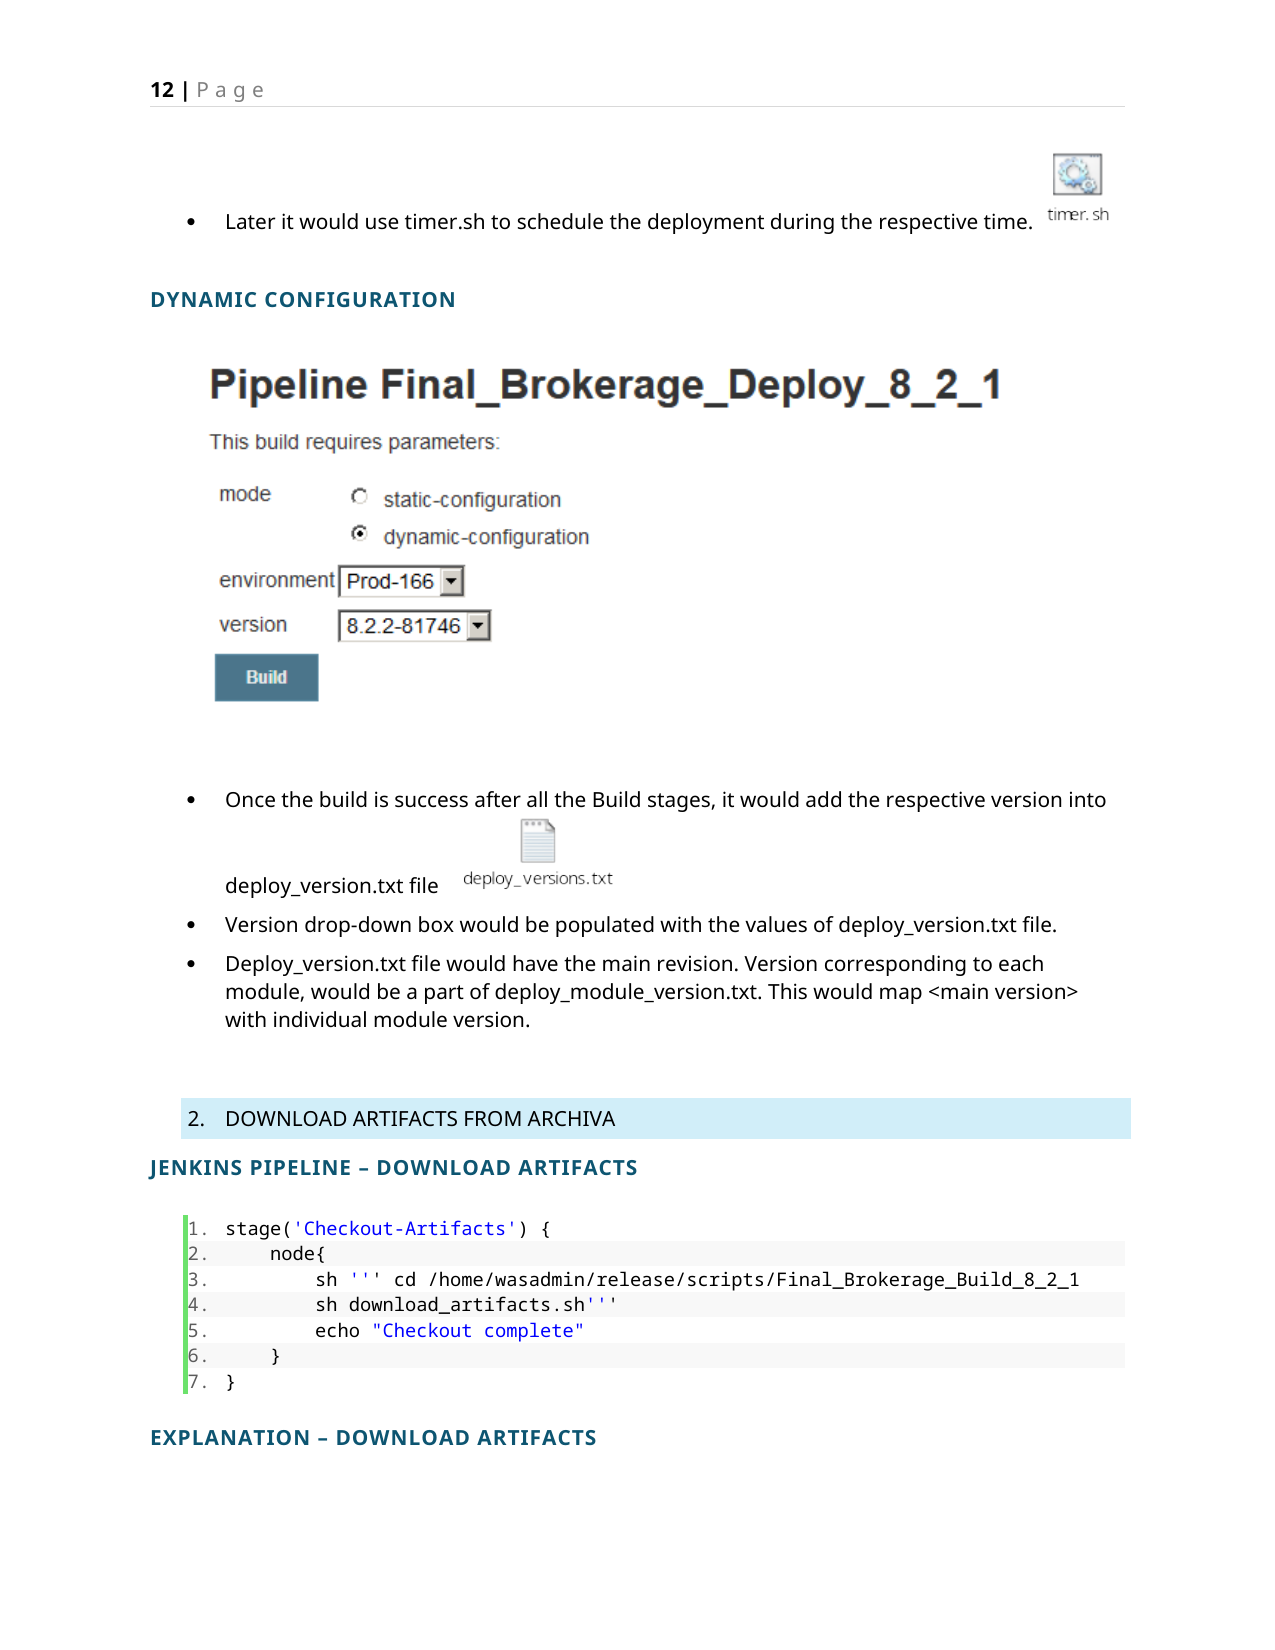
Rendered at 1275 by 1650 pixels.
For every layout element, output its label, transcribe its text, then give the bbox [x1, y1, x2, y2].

list Later it would use timer.sh to schedule the deployment during the respective time. [187, 150, 1125, 236]
list node{ [188, 1241, 1125, 1266]
subtitle Download artifacts from archiva [188, 1104, 1125, 1133]
text Explanation – Download Artifacts [150, 1423, 1125, 1451]
list } [188, 1343, 1125, 1368]
text Jenkins Pipeline – Download Artifacts [150, 1153, 1125, 1182]
list Once the build is success after all the Build stages, it would add the respective version into deploy_version.txt file [187, 785, 1125, 899]
list echo "Checkout complete" [188, 1317, 1125, 1343]
list stage('Checkout-Artifacts') { [188, 1215, 1125, 1241]
text Dynamic configuration [150, 285, 1125, 313]
list } [188, 1368, 1125, 1394]
list Version drop-down box would be populated with the values of deploy_version.txt file. [187, 910, 1125, 938]
list sh download_artifacts.sh''' [188, 1292, 1125, 1317]
list sh ''' cd /home/wasadmin/release/scripts/Final_Brokerage_Build_8_2_1 [188, 1266, 1125, 1292]
picture [150, 338, 1125, 761]
list Deploy_version.txt file would have the main revision. Version corresponding to each module, would be a part of deploy_module_version.txt. This would map <main version> with individual module version. [187, 949, 1125, 1034]
